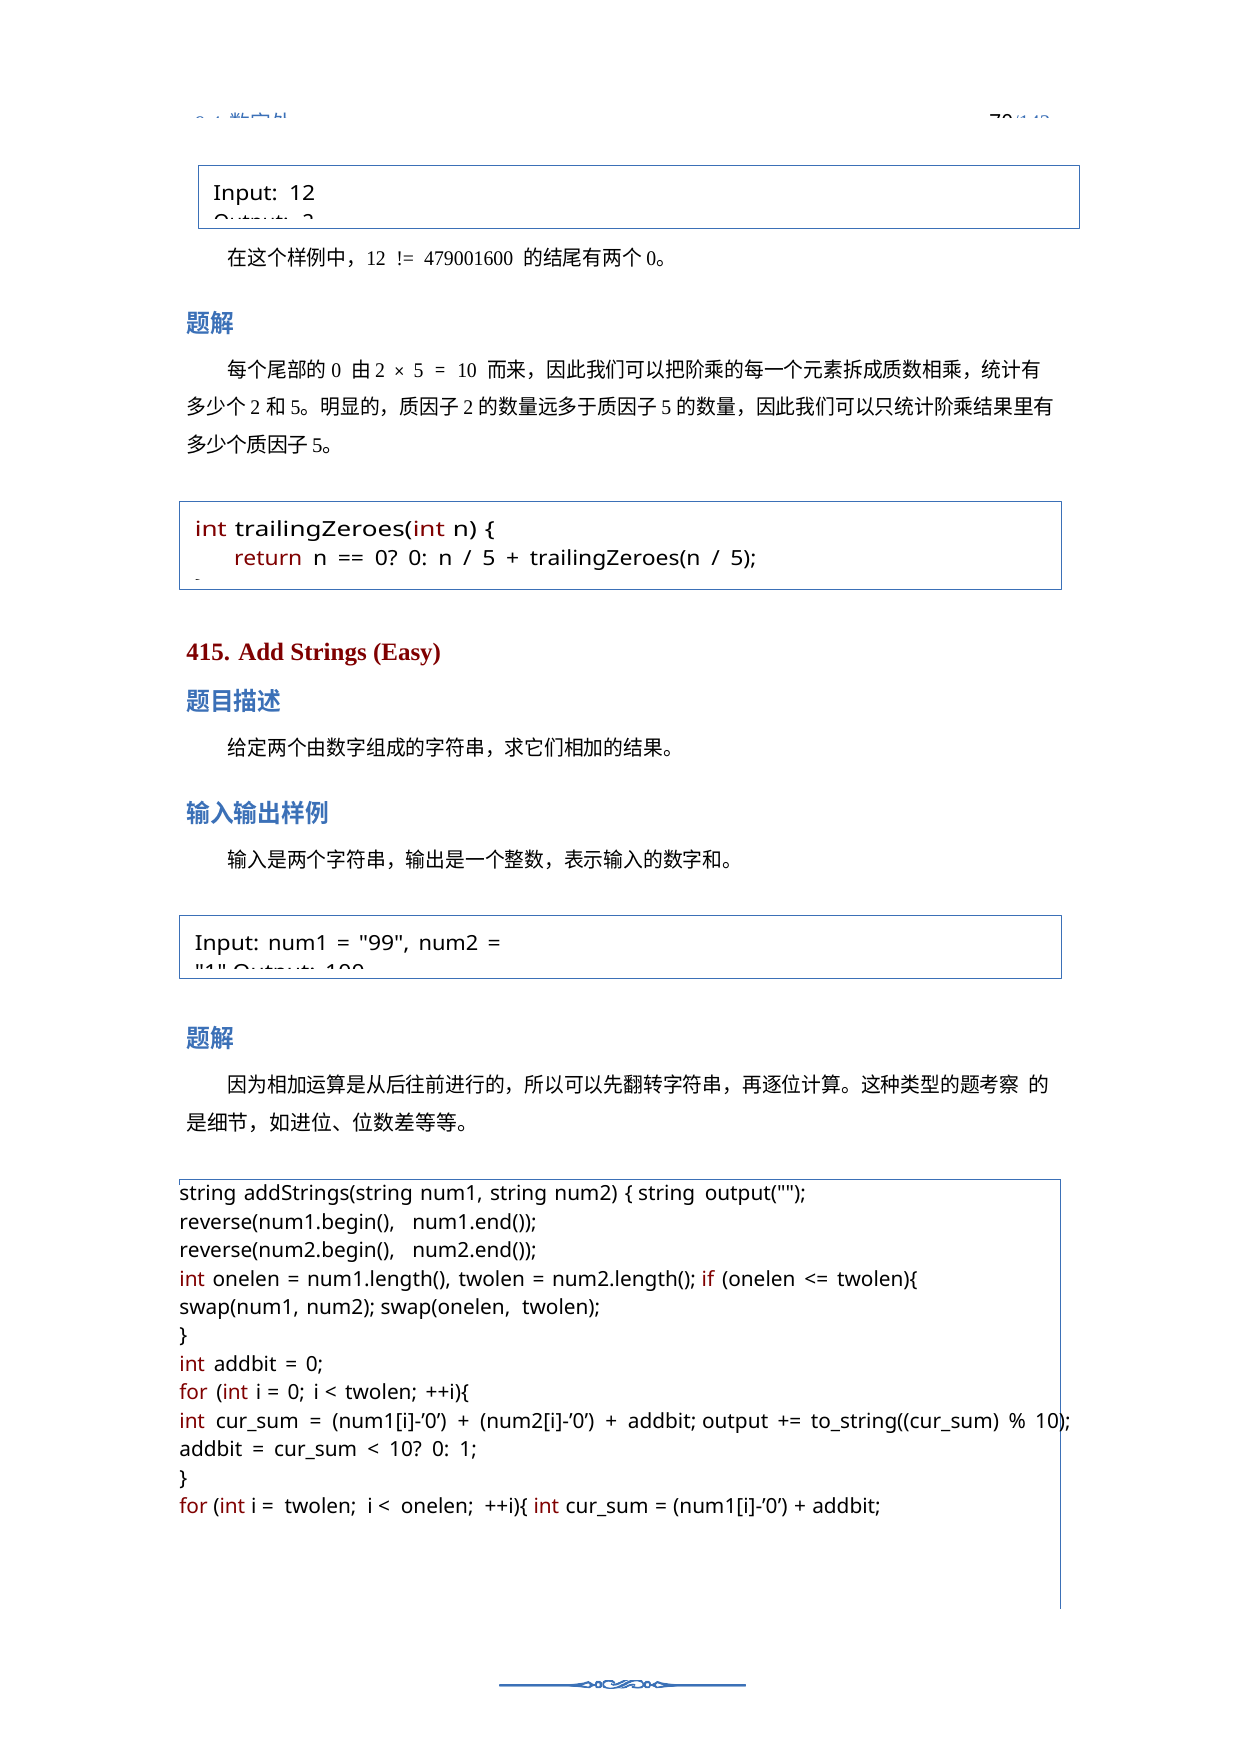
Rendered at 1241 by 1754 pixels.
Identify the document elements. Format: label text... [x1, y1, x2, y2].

text 在这个样例中，12 != 479001600 的结尾有两个 0。 [227, 241, 1084, 271]
picture [499, 1680, 746, 1689]
text 输入是两个字符串，输出是一个整数，表示输入的数字和。 [227, 843, 1084, 873]
subtitle 输入输出样例 [186, 794, 1084, 830]
text 因为相加运算是从后往前进行的，所以可以先翻转字符串，再逐位计算。这种类型的题考察 的是细节，如进位、位数差等等。 [186, 1068, 1054, 1136]
text 多少个 2 和 5。明显的，质因子 2 的数量远多于质因子 5 的数量，因此我们可以只统计阶乘结果里有多少个质因子 5。 [186, 391, 1054, 459]
subtitle 题解 [186, 304, 1084, 340]
text 给定两个由数字组成的字符串，求它们相加的结果。 [227, 731, 1084, 761]
subtitle 415. Add Strings (Easy) [186, 637, 1084, 666]
text 每个尾部的 0 由 2 × 5 = 10 而来，因此我们可以把阶乘的每一个元素拆成质数相乘，统计有 [227, 353, 1084, 384]
text 题目描述 [186, 682, 1084, 718]
subtitle 题解 [186, 1018, 1084, 1054]
